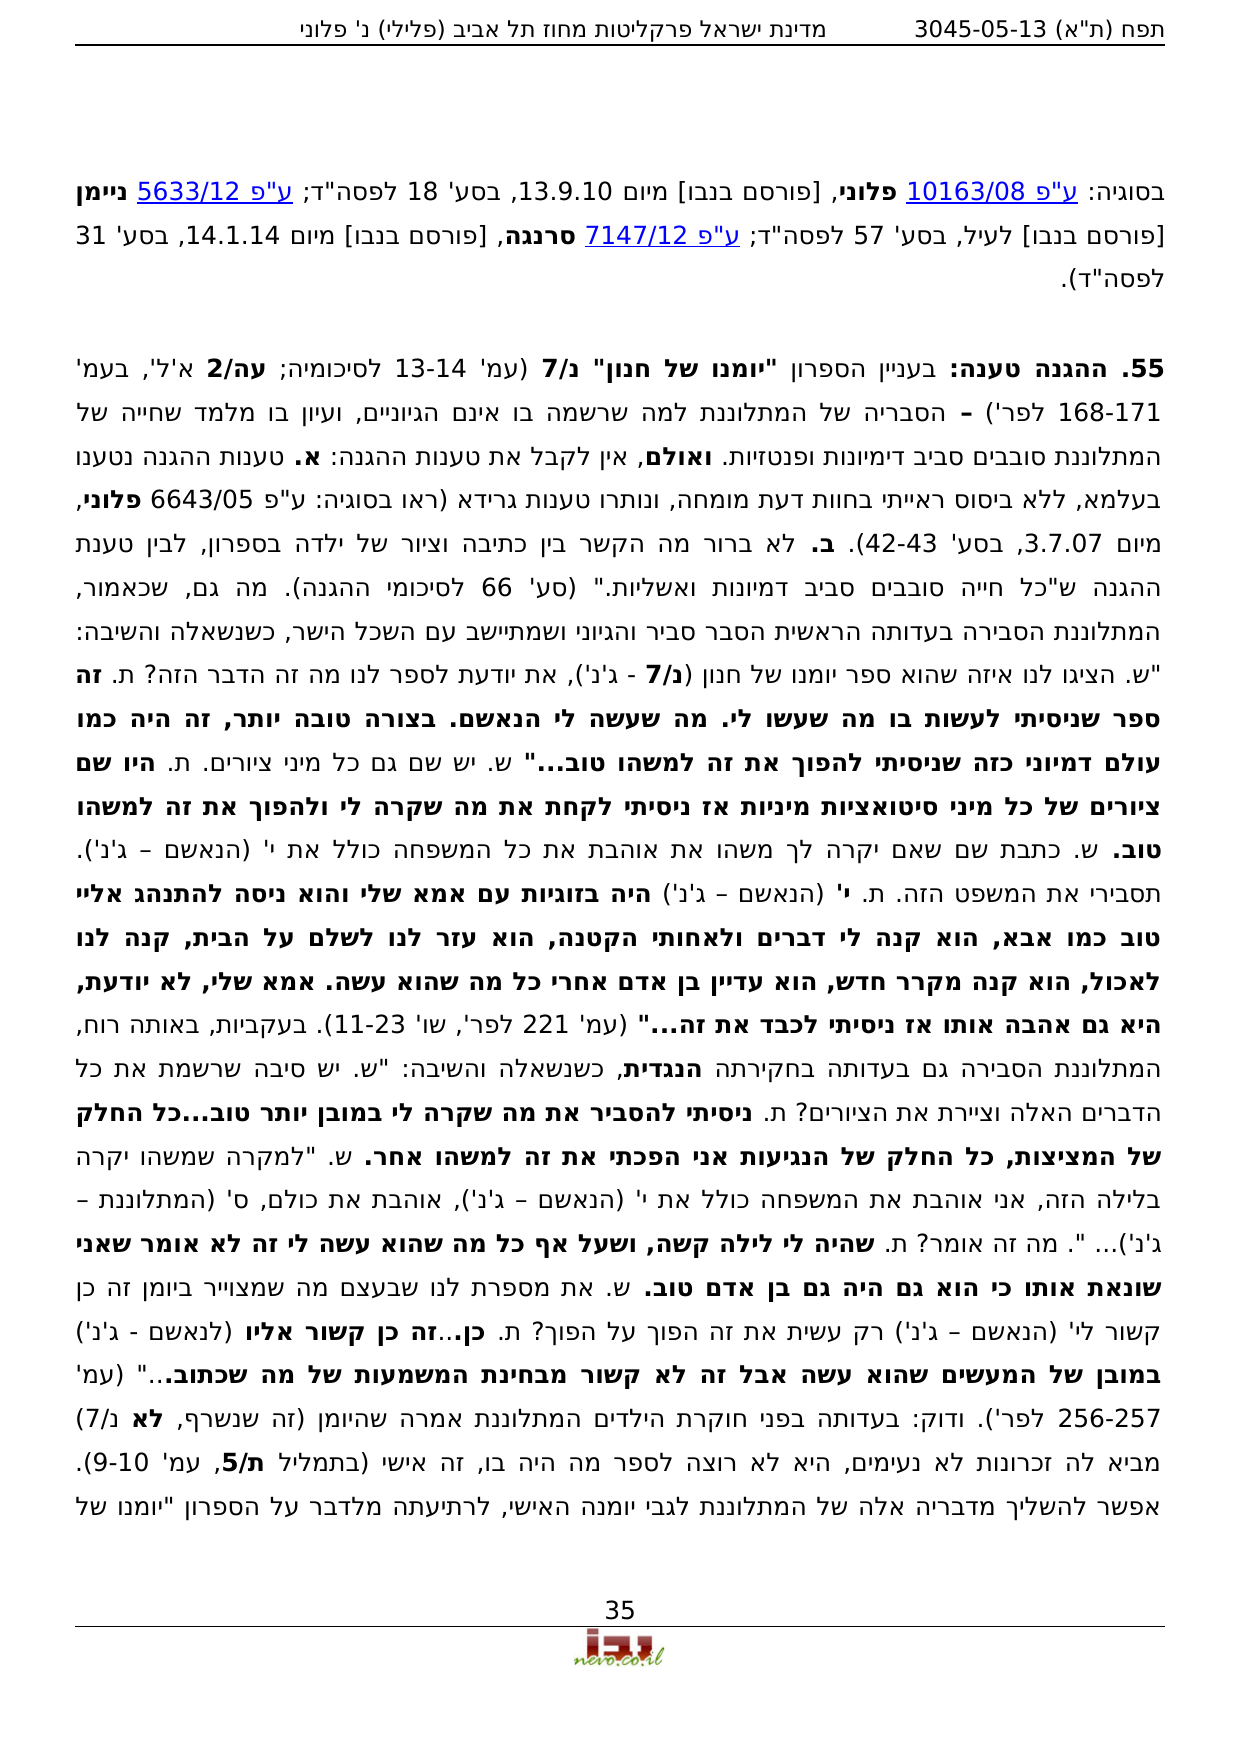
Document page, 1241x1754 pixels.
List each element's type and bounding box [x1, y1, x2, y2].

text [75, 354, 1165, 1521]
picture [574, 1628, 666, 1667]
text [75, 177, 1165, 294]
